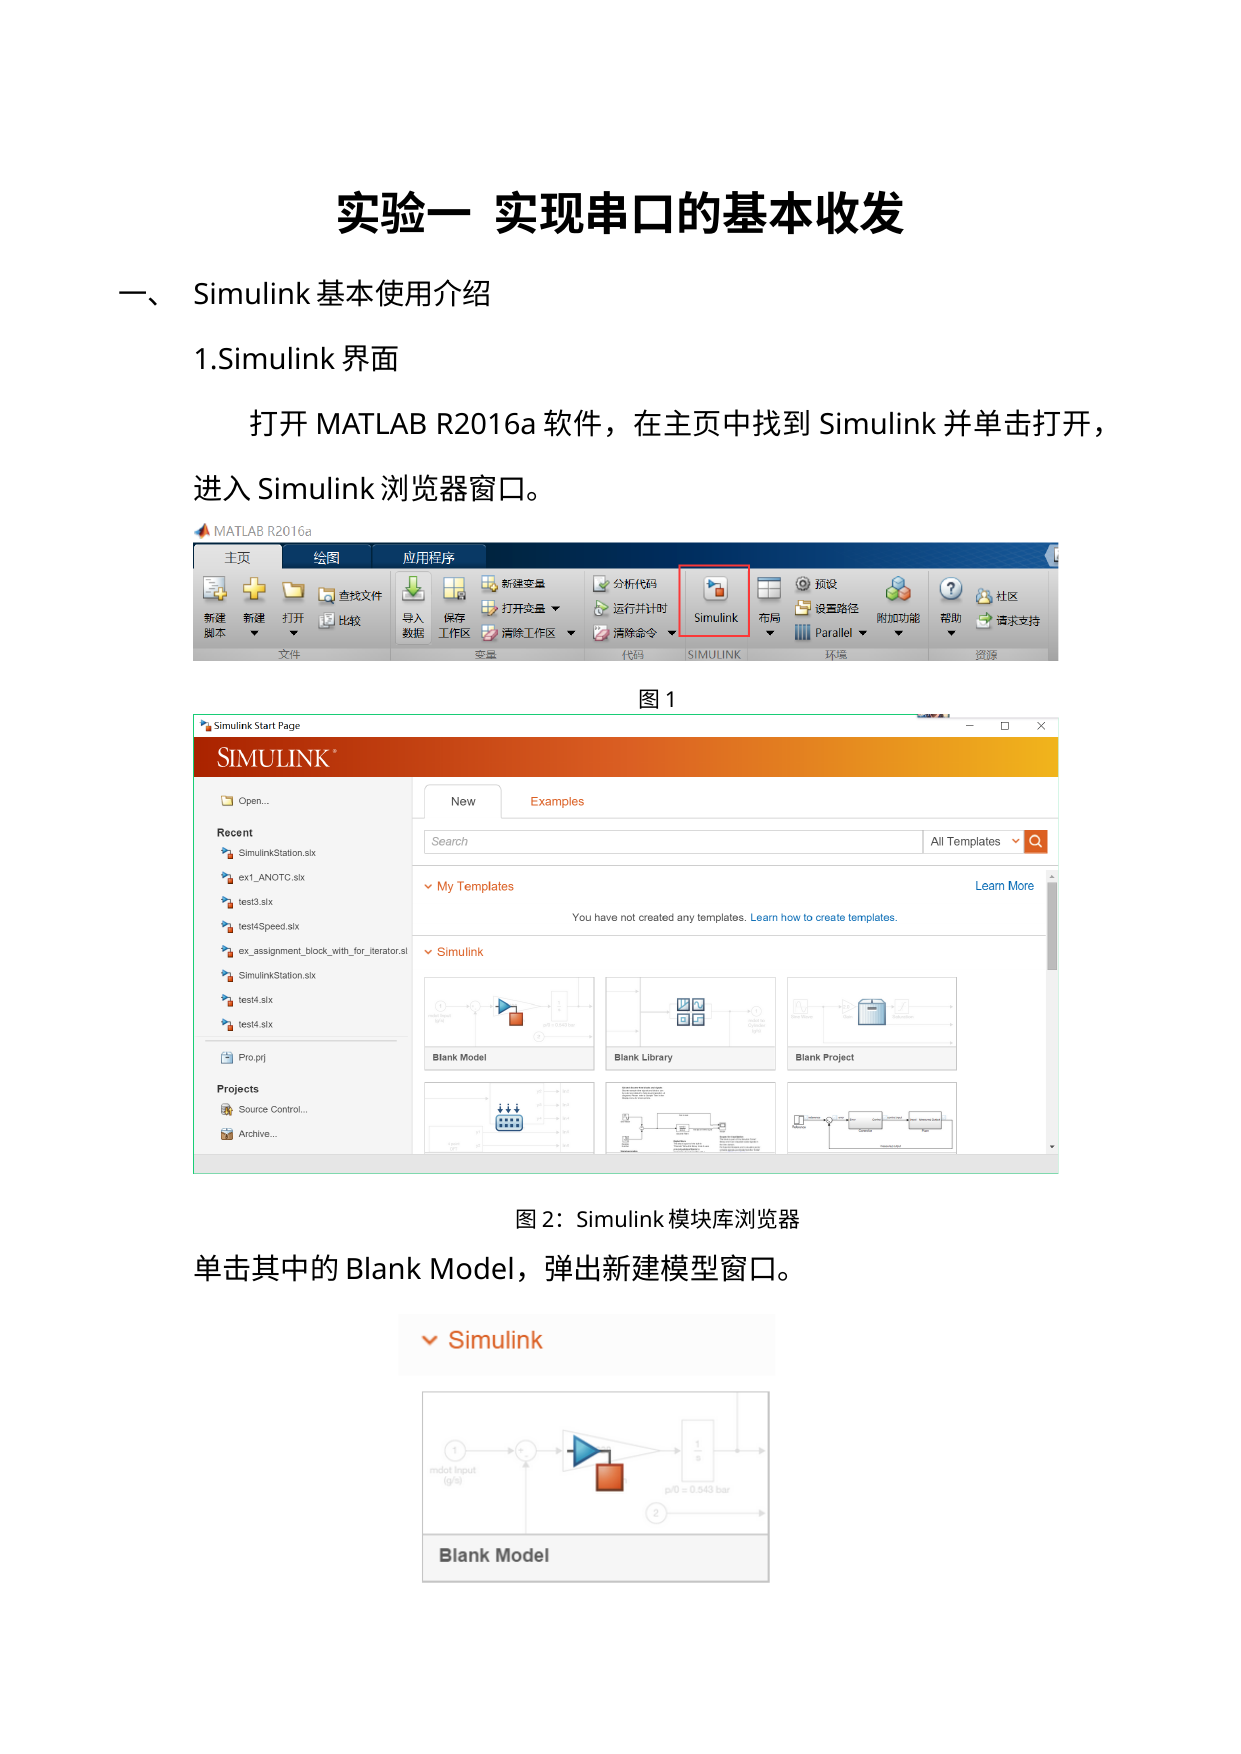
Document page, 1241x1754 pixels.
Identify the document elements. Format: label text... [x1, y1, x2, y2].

list 图2：Simulink模块库浏览器 [193, 1202, 1122, 1234]
picture [398, 1314, 776, 1588]
list 图1 [193, 682, 1122, 714]
list 1.Simulink界面 [193, 324, 1122, 389]
list 打开MATLAB R2016a软件，在主页中找到Simulink并单击打开，进入Simulink浏览器窗口。 [193, 389, 1122, 519]
picture [193, 519, 1059, 661]
picture [193, 714, 1059, 1174]
list 单击其中的Blank Model，弹出新建模型窗口。 [193, 1234, 1122, 1299]
list Simulink基本使用介绍 [118, 259, 1122, 324]
text 实验一 实现串口的基本收发 [118, 162, 1122, 259]
